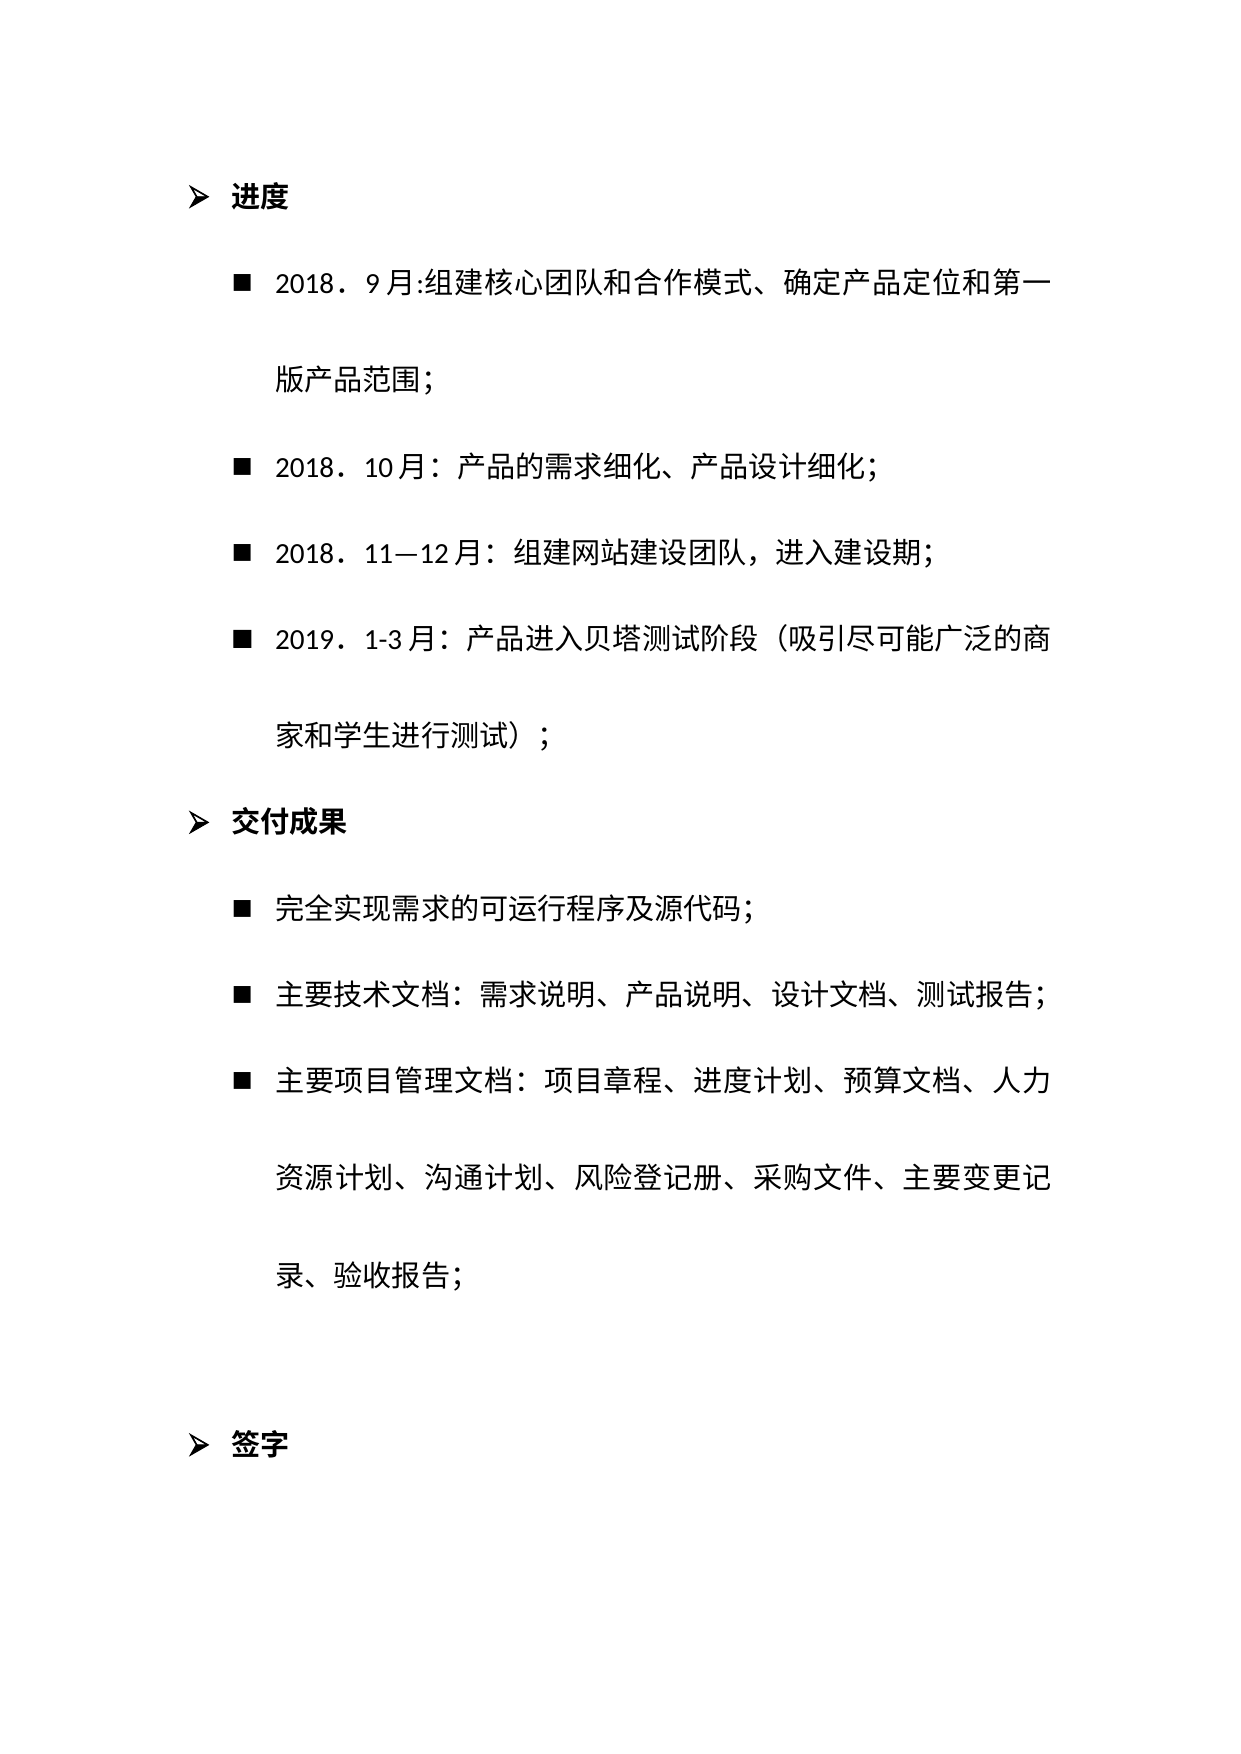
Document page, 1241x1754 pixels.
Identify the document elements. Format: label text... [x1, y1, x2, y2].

list 签字 [187, 1410, 1053, 1475]
list 主要项目管理文档：项目章程、进度计划、预算文档、人力资源计划、沟通计划、风险登记册、采购文件、主要变更记录、验收报告； [231, 1046, 1053, 1306]
list 2019．1-3月：产品进入贝塔测试阶段（吸引尽可能广泛的商家和学生进行测试）； [231, 604, 1053, 767]
list 2018．10月：产品的需求细化、产品设计细化； [231, 432, 1053, 497]
list 交付成果 [187, 788, 1053, 853]
list 进度 [187, 162, 1053, 227]
list 完全实现需求的可运行程序及源代码； [231, 874, 1053, 939]
list 2018．9月:组建核心团队和合作模式、确定产品定位和第一版产品范围； [231, 248, 1053, 411]
list 主要技术文档：需求说明、产品说明、设计文档、测试报告； [231, 960, 1053, 1025]
list 2018．11—12月：组建网站建设团队，进入建设期； [231, 518, 1053, 583]
